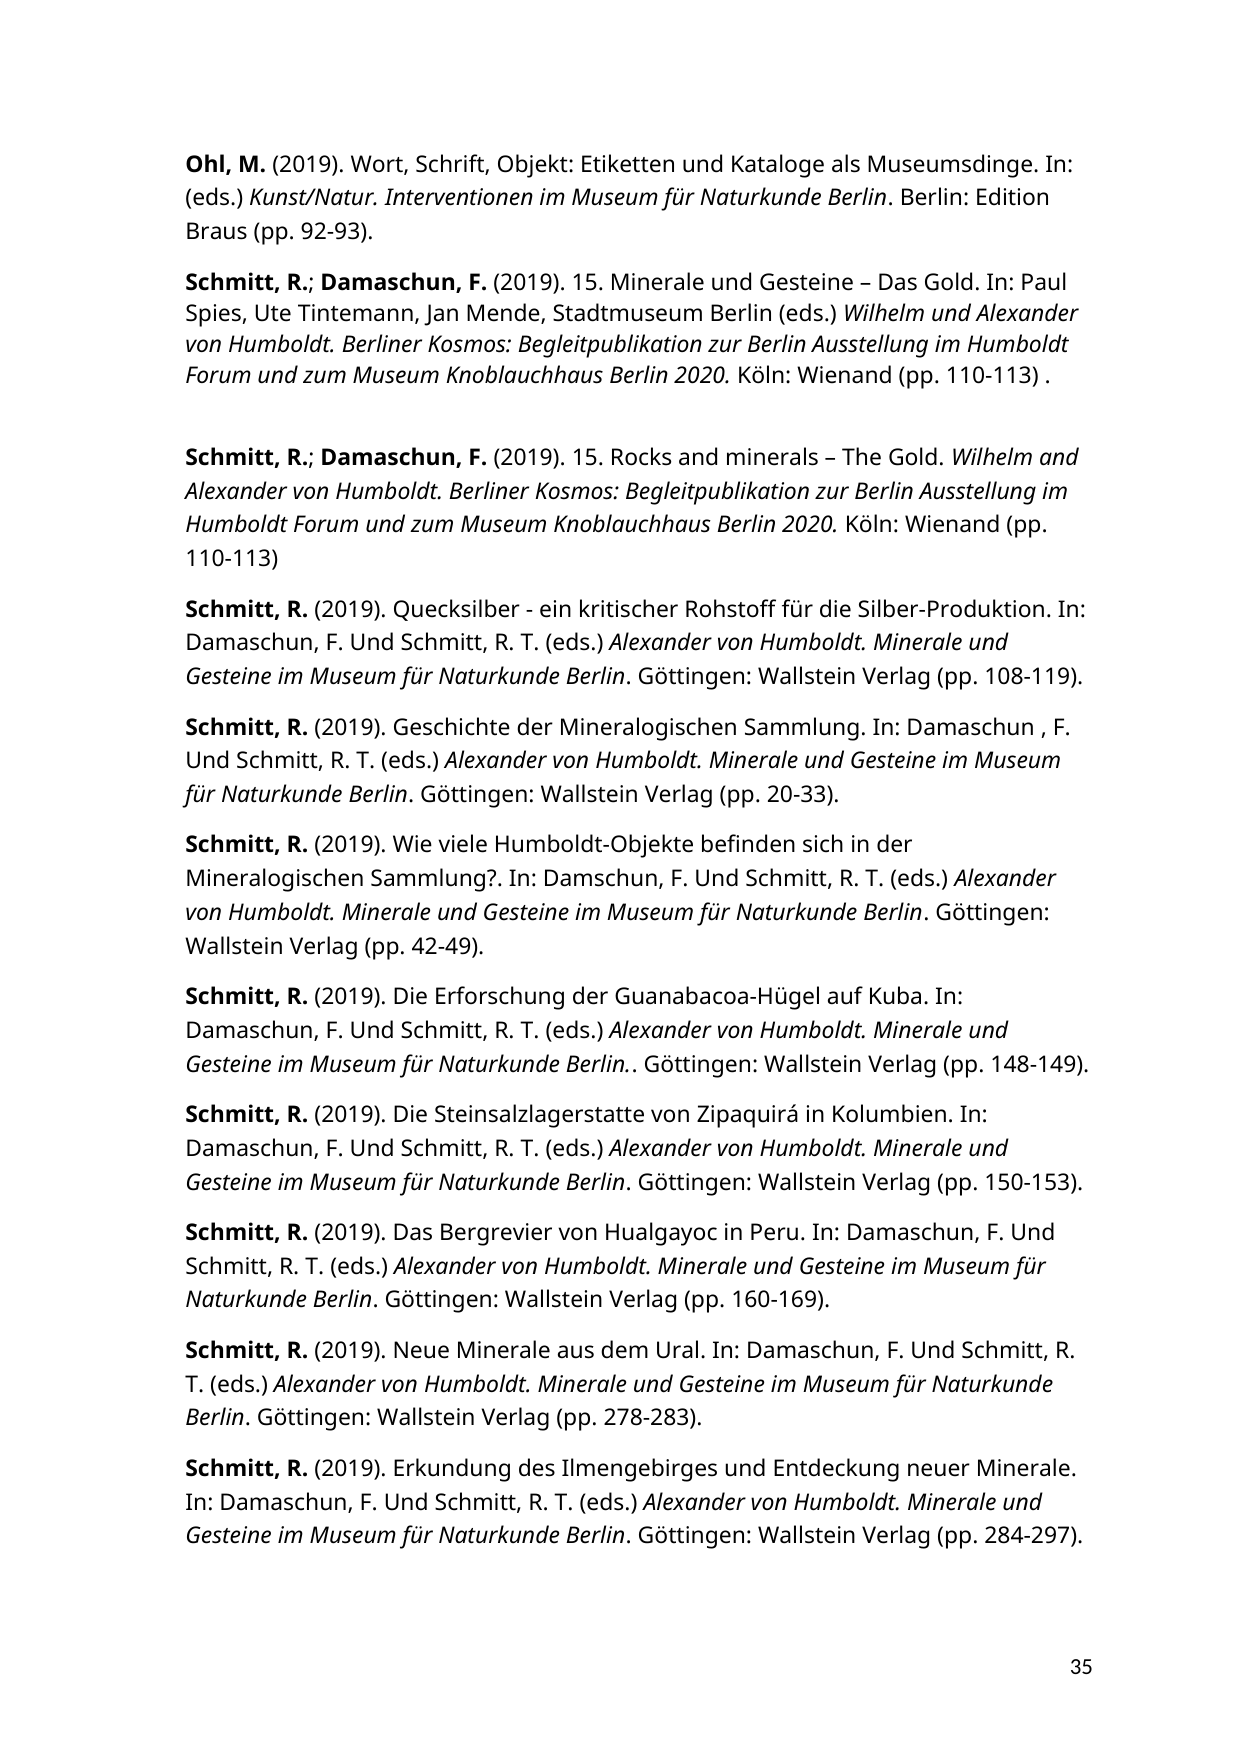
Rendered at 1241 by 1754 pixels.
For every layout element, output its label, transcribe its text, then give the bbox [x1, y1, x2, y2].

text Schmitt, R. (2019). Quecksilber - ein kritischer Rohstoff für die Silber-Produktion. In: Damaschun, F. Und Schmitt, R. T. (eds.) Alexander von Humboldt. Minerale und Gesteine im Museum für Naturkunde Berlin. Göttingen: Wallstein Verlag (pp. 108-119). [185, 593, 1093, 691]
text Schmitt, R. (2019). Erkundung des Ilmengebirges und Entdeckung neuer Minerale. In: Damaschun, F. Und Schmitt, R. T. (eds.) Alexander von Humboldt. Minerale und Gesteine im Museum für Naturkunde Berlin. Göttingen: Wallstein Verlag (pp. 284-297). [185, 1452, 1093, 1551]
text Schmitt, R. (2019). Neue Minerale aus dem Ural. In: Damaschun, F. Und Schmitt, R. T. (eds.) Alexander von Humboldt. Minerale und Gesteine im Museum für Naturkunde Berlin. Göttingen: Wallstein Verlag (pp. 278-283). [185, 1334, 1093, 1433]
text Ohl, M. (2019). Wort, Schrift, Objekt: Etiketten und Kataloge als Museumsdinge. In: (eds.) Kunst/Natur. Interventionen im Museum für Naturkunde Berlin. Berlin: Edition Braus (pp. 92-93). [185, 148, 1093, 246]
text Schmitt, R. (2019). Das Bergrevier von Hualgayoc in Peru. In: Damaschun, F. Und Schmitt, R. T. (eds.) Alexander von Humboldt. Minerale und Gesteine im Museum für Naturkunde Berlin. Göttingen: Wallstein Verlag (pp. 160-169). [185, 1216, 1093, 1315]
text Schmitt, R.; Damaschun, F. (2019). 15. Rocks and minerals – The Gold. Wilhelm and Alexander von Humboldt. Berliner Kosmos: Begleitpublikation zur Berlin Ausstellung im Humboldt Forum und zum Museum Knoblauchhaus Berlin 2020. Köln: Wienand (pp. 110-113) [185, 441, 1093, 573]
text Schmitt, R. (2019). Wie viele Humboldt-Objekte befinden sich in der Mineralogischen Sammlung?. In: Damschun, F. Und Schmitt, R. T. (eds.) Alexander von Humboldt. Minerale und Gesteine im Museum für Naturkunde Berlin. Göttingen: Wallstein Verlag (pp. 42-49). [185, 828, 1093, 961]
text Schmitt, R. (2019). Geschichte der Mineralogischen Sammlung. In: Damaschun , F. Und Schmitt, R. T. (eds.) Alexander von Humboldt. Minerale und Gesteine im Museum für Naturkunde Berlin. Göttingen: Wallstein Verlag (pp. 20-33). [185, 711, 1093, 809]
text Schmitt, R. (2019). Die Steinsalzlagerstatte von Zipaquirá in Kolumbien. In: Damaschun, F. Und Schmitt, R. T. (eds.) Alexander von Humboldt. Minerale und Gesteine im Museum für Naturkunde Berlin. Göttingen: Wallstein Verlag (pp. 150-153). [185, 1098, 1093, 1197]
text Schmitt, R.; Damaschun, F. (2019). 15. Minerale und Gesteine – Das Gold. In: Paul Spies, Ute Tintemann, Jan Mende, Stadtmuseum Berlin (eds.) Wilhelm und Alexander von Humboldt. Berliner Kosmos: Begleitpublikation zur Berlin Ausstellung im Humboldt Forum und zum Museum Knoblauchhaus Berlin 2020. Köln: Wienand (pp. 110-113) . [185, 266, 1093, 391]
text Schmitt, R. (2019). Die Erforschung der Guanabacoa-Hügel auf Kuba. In: Damaschun, F. Und Schmitt, R. T. (eds.) Alexander von Humboldt. Minerale und Gesteine im Museum für Naturkunde Berlin.. Göttingen: Wallstein Verlag (pp. 148-149). [185, 980, 1093, 1079]
